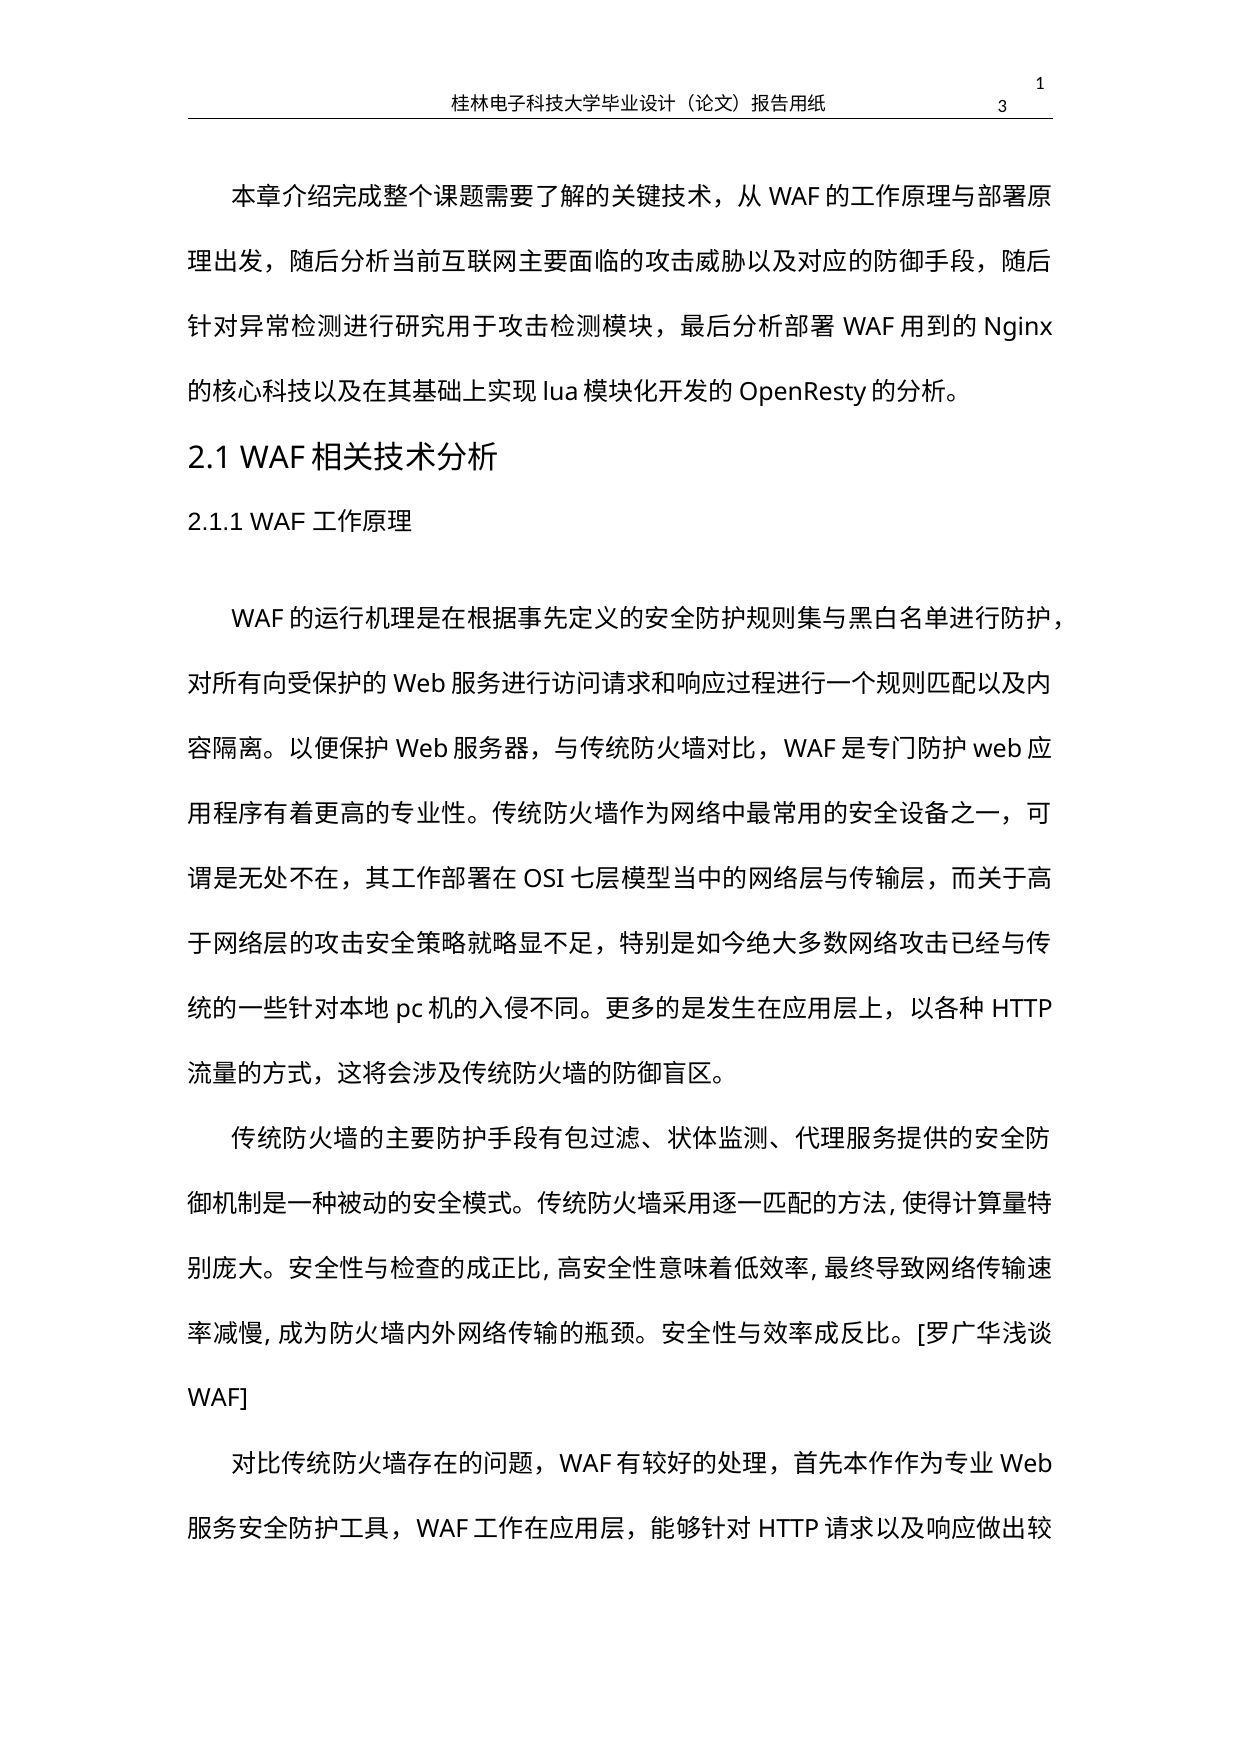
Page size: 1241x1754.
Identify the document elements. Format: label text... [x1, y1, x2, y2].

list 2.1 WAF相关技术分析 [187, 422, 1053, 487]
list 本章介绍完成整个课题需要了解的关键技术，从WAF的工作原理与部署原理出发，随后分析当前互联网主要面临的攻击威胁以及对应的防御手段，随后针对异常检测进行研究用于攻击检测模块，最后分析部署WAF用到的Nginx的核心科技以及在其基础上实现lua模块化开发的OpenResty的分析。 [187, 162, 1053, 422]
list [187, 1429, 1053, 1559]
list 传统防火墙的主要防护手段有包过滤、状体监测、代理服务提供的安全防御机制是一种被动的安全模式。传统防火墙采用逐一匹配的方法, 使得计算量特别庞大。安全性与检查的成正比, 高安全性意味着低效率, 最终导致网络传输速率减慢, 成为防火墙内外网络传输的瓶颈。安全性与效率成反比。[罗广华浅谈WAF] [187, 1104, 1053, 1429]
text 2.1.1 WAF 工作原理 [187, 487, 1053, 552]
list WAF的运行机理是在根据事先定义的安全防护规则集与黑白名单进行防护，对所有向受保护的Web服务进行访问请求和响应过程进行一个规则匹配以及内容隔离。以便保护Web服务器，与传统防火墙对比，WAF是专门防护web应用程序有着更高的专业性。传统防火墙作为网络中最常用的安全设备之一，可谓是无处不在，其工作部署在OSI七层模型当中的网络层与传输层，而关于高于网络层的攻击安全策略就略显不足，特别是如今绝大多数网络攻击已经与传统的一些针对本地pc机的入侵不同。更多的是发生在应用层上，以各种HTTP流量的方式，这将会涉及传统防火墙的防御盲区。 [187, 584, 1053, 1104]
